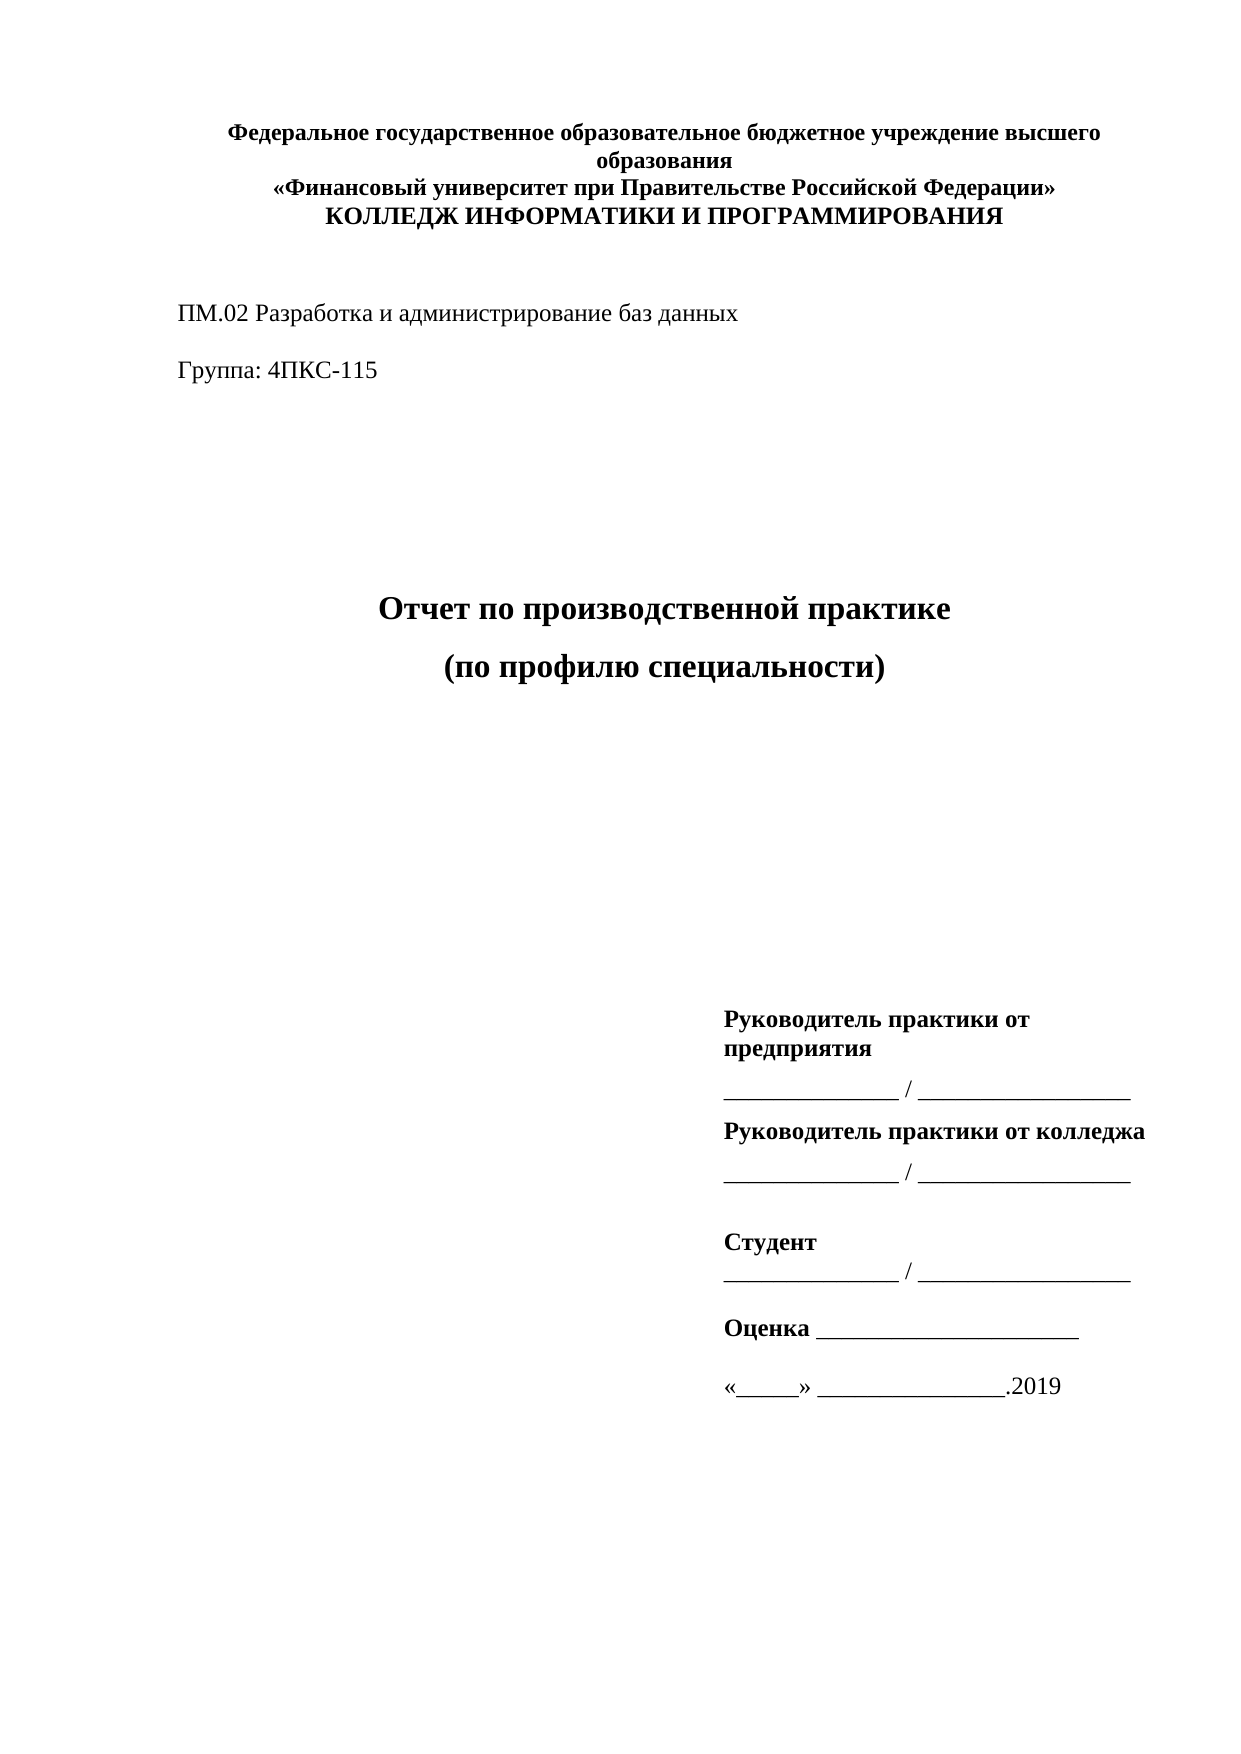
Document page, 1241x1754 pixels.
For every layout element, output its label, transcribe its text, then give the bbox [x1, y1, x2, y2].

text Руководитель практики от колледжа [723, 1116, 1152, 1144]
text Руководитель практики от предприятия [723, 1004, 1152, 1062]
text «Финансовый университет при Правительстве Российской Федерации» [177, 173, 1152, 201]
text ______________ / _________________ [723, 1256, 1152, 1284]
text Отчет по производственной практике [177, 588, 1152, 627]
text Оценка _____________________ [723, 1313, 1152, 1342]
text ______________ / _________________ [723, 1157, 1152, 1186]
text «_____» _______________.2019 [723, 1371, 1152, 1399]
text ______________ / _________________ [723, 1074, 1152, 1103]
text ПМ.02 Разработка и администрирование баз данных [177, 298, 1152, 327]
text Группа: 4ПКС-115 [177, 355, 1152, 384]
text (по профилю специальности) [177, 646, 1152, 685]
text Студент [723, 1227, 1152, 1256]
text Колледж информатики и программирования [177, 201, 1152, 230]
text Федеральное государственное образовательное бюджетное учреждение высшего образования [177, 118, 1152, 173]
